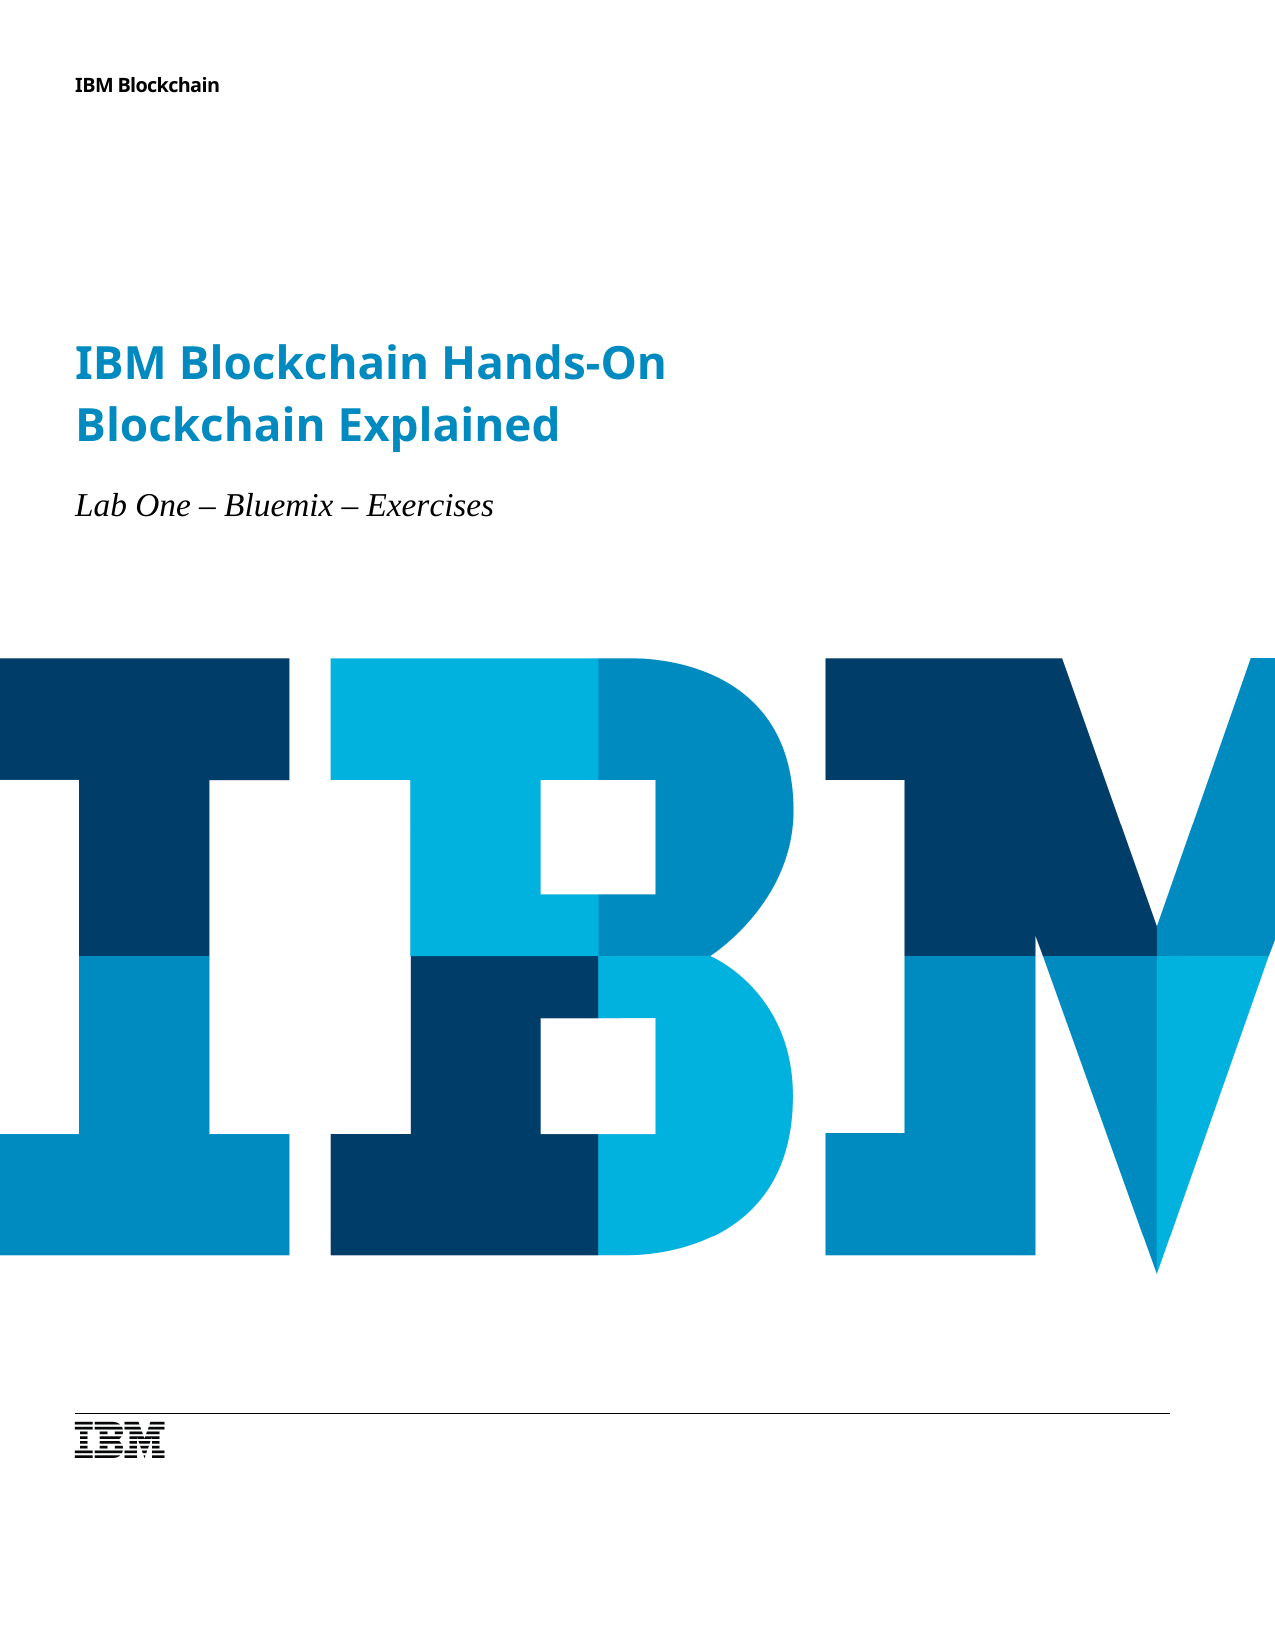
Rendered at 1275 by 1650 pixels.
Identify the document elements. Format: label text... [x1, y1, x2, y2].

title IBM Blockchain Hands-On Blockchain Explained [75, 330, 961, 455]
subtitle Lab One – Bluemix – Exercises [75, 485, 795, 523]
picture [0, 1, 1275, 1649]
